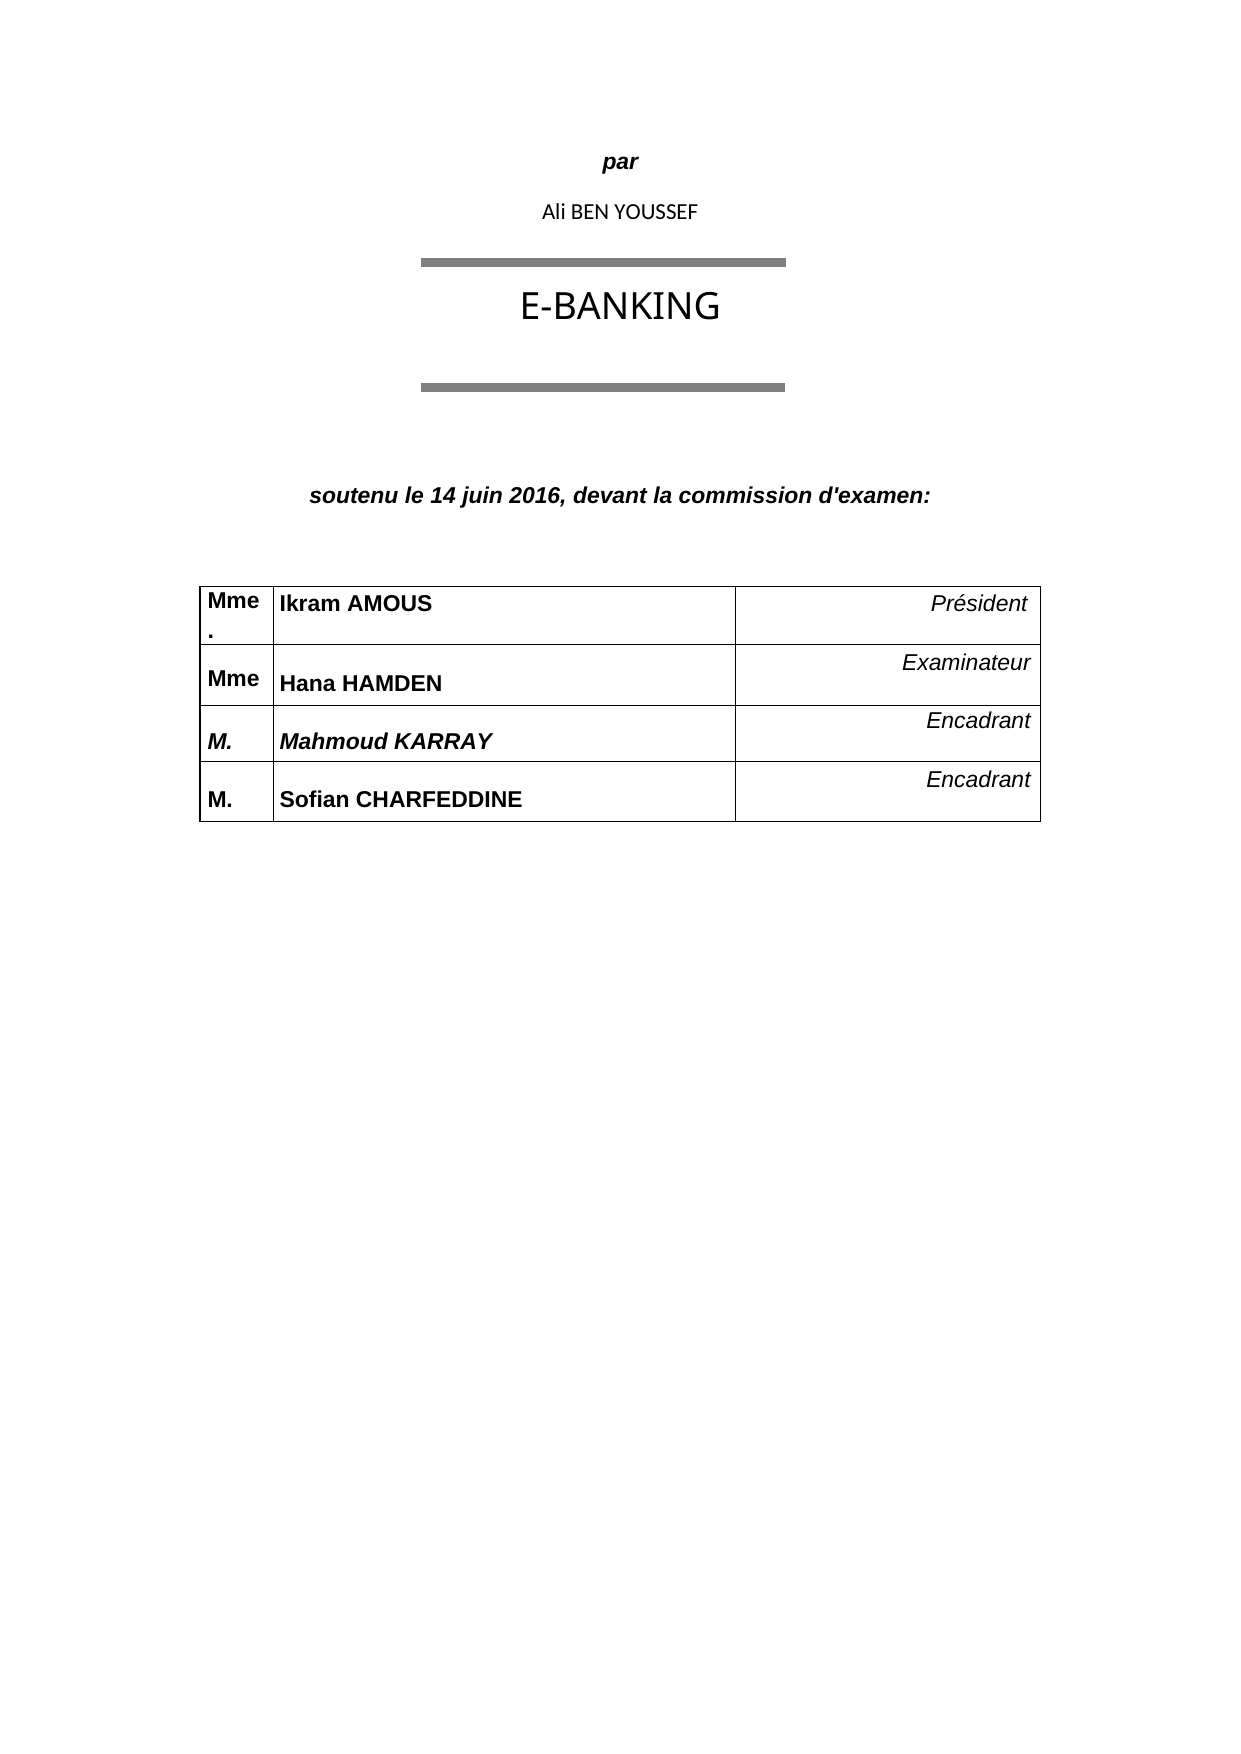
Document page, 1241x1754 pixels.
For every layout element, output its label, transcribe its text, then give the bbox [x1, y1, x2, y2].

table_cell Mme. [201, 645, 273, 704]
table_cell Encadrant [736, 762, 1040, 821]
table_cell Mahmoud KARRAY [274, 706, 735, 761]
text Ali BEN YOUSSEF [148, 197, 1093, 225]
table_cell Examinateur [736, 645, 1040, 704]
table_header Ikram AMOUS [274, 587, 735, 643]
table_cell M. [201, 706, 273, 761]
text E-BANKING [148, 279, 1093, 330]
table_header Mme. [201, 587, 273, 643]
table_cell Hana HAMDEN [274, 645, 735, 704]
table_cell Encadrant [736, 706, 1040, 761]
text soutenu le 14 juin 2016, devant la commission d'examen: [148, 482, 1093, 508]
table_cell Sofian CHARFEDDINE [274, 762, 735, 821]
table_header Président [736, 587, 1040, 643]
table_cell M. [201, 762, 273, 821]
text par [148, 148, 1093, 174]
